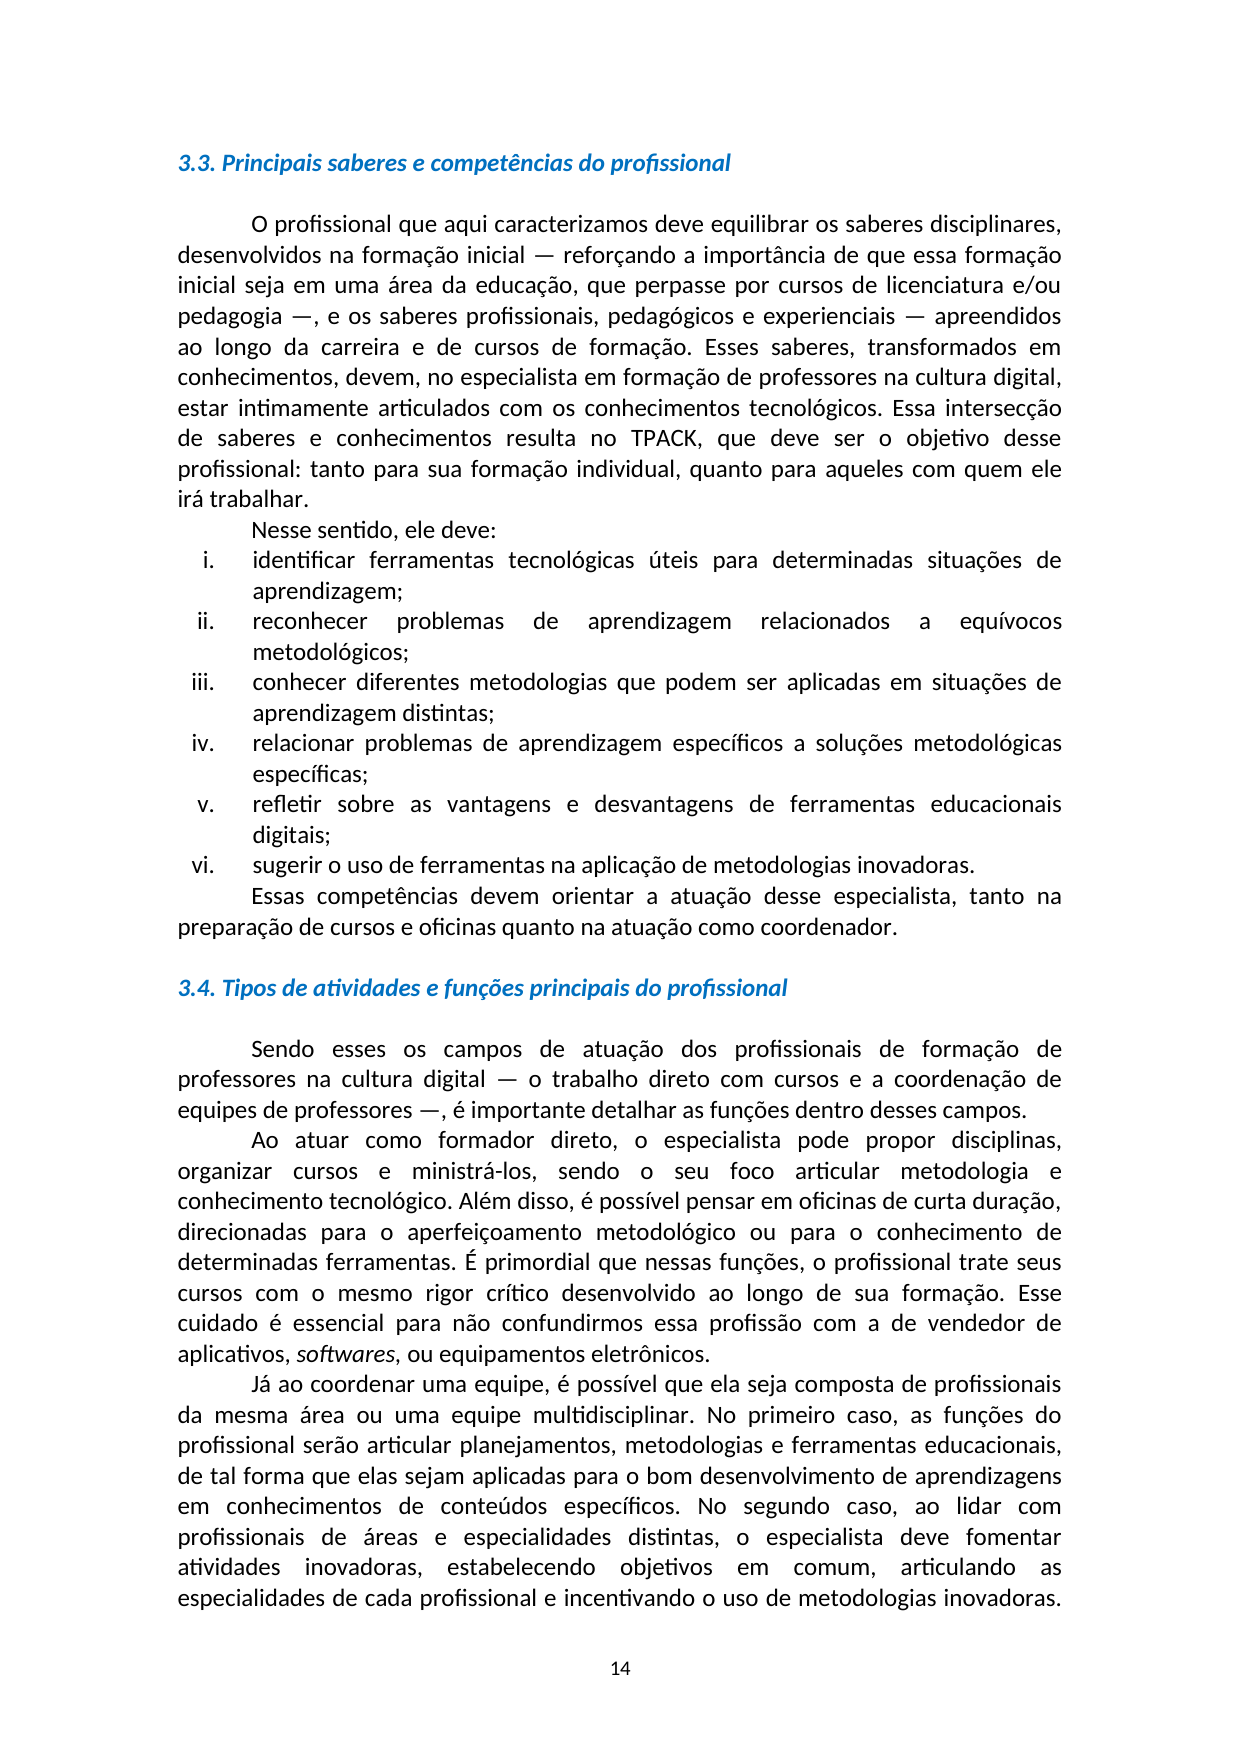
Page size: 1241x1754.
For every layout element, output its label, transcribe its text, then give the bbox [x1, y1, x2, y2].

list relacionar problemas de aprendizagem específicos a soluções metodológicas específicas; [215, 727, 1063, 788]
list conhecer diferentes metodologias que podem ser aplicadas em situações de aprendizagem distintas; [215, 666, 1063, 727]
text O profissional que aqui caracterizamos deve equilibrar os saberes disciplinares, desenvolvidos na formação inicial — reforçando a importância de que essa formação inicial seja em uma área da educação, que perpasse por cursos de licenciatura e/ou pedagogia —, e os saberes profissionais, pedagógicos e experienciais — apreendidos ao longo da carreira e de cursos de formação. Esses saberes, transformados em conhecimentos, devem, no especialista em formação de professores na cultura digital, estar intimamente articulados com os conhecimentos tecnológicos. Essa intersecção de saberes e conhecimentos resulta no TPACK, que deve ser o objetivo desse profissional: tanto para sua formação individual, quanto para aqueles com quem ele irá trabalhar. [177, 209, 1063, 514]
list refletir sobre as vantagens e desvantagens de ferramentas educacionais digitais; [215, 788, 1063, 849]
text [177, 1368, 1063, 1613]
list sugerir o uso de ferramentas na aplicação de metodologias inovadoras. [215, 849, 1063, 880]
text Essas competências devem orientar a atuação desse especialista, tanto na preparação de cursos e oficinas quanto na atuação como coordenador. [177, 880, 1063, 941]
text 3.4. Tipos de atividades e funções principais do profissional [177, 972, 1063, 1002]
text Ao atuar como formador direto, o especialista pode propor disciplinas, organizar cursos e ministrá-los, sendo o seu foco articular metodologia e conhecimento tecnológico. Além disso, é possível pensar em oficinas de curta duração, direcionadas para o aperfeiçoamento metodológico ou para o conhecimento de determinadas ferramentas. É primordial que nessas funções, o profissional trate seus cursos com o mesmo rigor crítico desenvolvido ao longo de sua formação. Esse cuidado é essencial para não confundirmos essa profissão com a de vendedor de aplicativos, softwares, ou equipamentos eletrônicos. [177, 1124, 1063, 1368]
text 3.3. Principais saberes e competências do profissional [177, 148, 1063, 178]
text Nesse sentido, ele deve: [177, 514, 1063, 544]
list identificar ferramentas tecnológicas úteis para determinadas situações de aprendizagem; [215, 544, 1063, 605]
text Sendo esses os campos de atuação dos profissionais de formação de professores na cultura digital — o trabalho direto com cursos e a coordenação de equipes de professores —, é importante detalhar as funções dentro desses campos. [177, 1033, 1063, 1124]
list reconhecer problemas de aprendizagem relacionados a equívocos metodológicos; [215, 605, 1063, 666]
